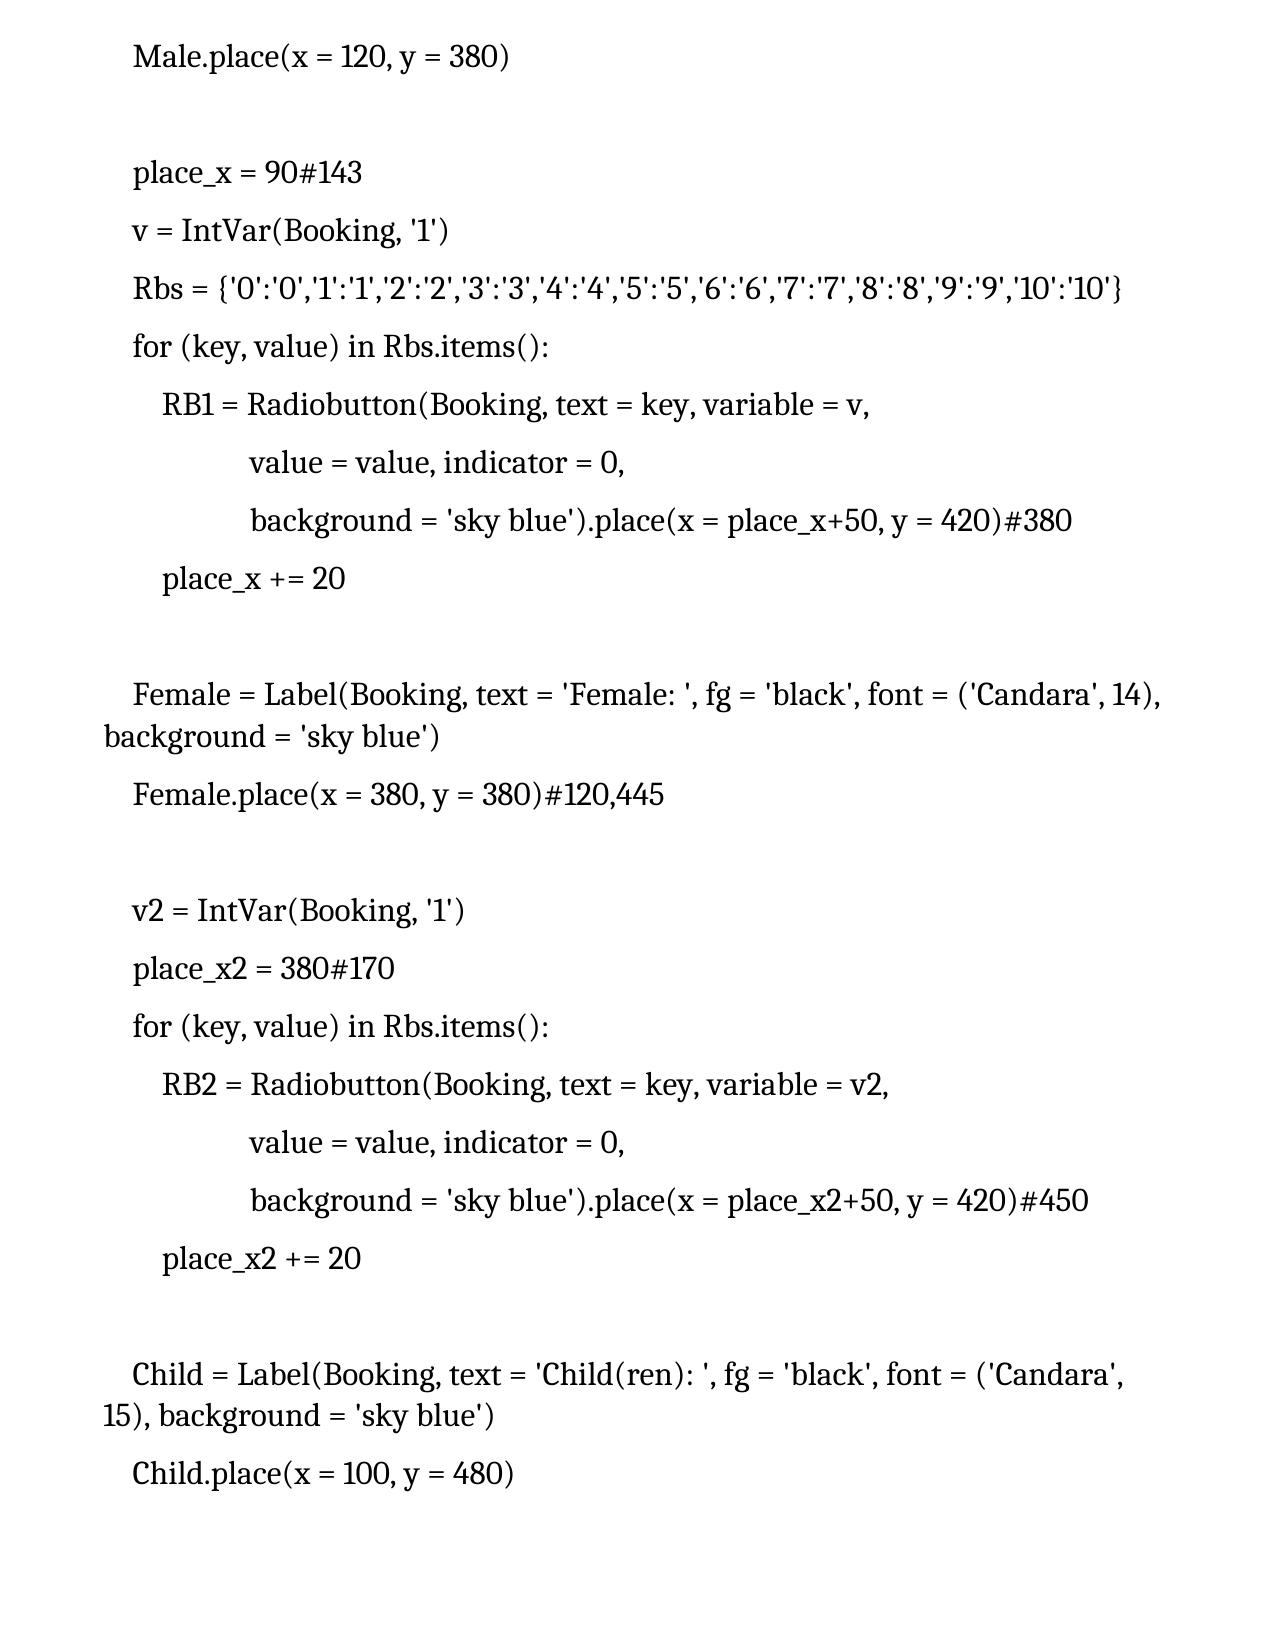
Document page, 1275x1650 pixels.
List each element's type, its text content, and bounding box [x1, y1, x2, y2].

text value = value, indicator = 0, [103, 1123, 1162, 1162]
text RB2 = Radiobutton(Booking, text = key, variable = v2, [103, 1065, 1162, 1103]
text background = 'sky blue').place(x = place_x+50, y = 420)#380 [103, 502, 1162, 540]
text Female.place(x = 380, y = 380)#120,445 [103, 775, 1162, 813]
text place_x = 90#143 [103, 153, 1162, 192]
text v2 = IntVar(Booking, '1') [103, 891, 1162, 929]
text for (key, value) in Rbs.items(): [103, 1007, 1162, 1046]
text place_x += 20 [103, 560, 1162, 598]
text Male.place(x = 120, y = 380) [103, 37, 1162, 76]
text v = IntVar(Booking, '1') [103, 212, 1162, 250]
text Rbs = {'0':'0','1':'1','2':'2','3':'3','4':'4','5':'5','6':'6','7':'7','8':'8','9':'9','10':'10'} [103, 269, 1162, 308]
text value = value, indicator = 0, [103, 444, 1162, 482]
text background = 'sky blue').place(x = place_x2+50, y = 420)#450 [103, 1181, 1162, 1219]
text Child.place(x = 100, y = 480) [103, 1455, 1162, 1493]
text place_x2 += 20 [103, 1239, 1162, 1278]
text Female = Label(Booking, text = 'Female: ', fg = 'black', font = ('Candara', 14), background = 'sky blue') [103, 676, 1162, 755]
text place_x2 = 380#170 [103, 949, 1162, 987]
text RB1 = Radiobutton(Booking, text = key, variable = v, [103, 386, 1162, 424]
text Child = Label(Booking, text = 'Child(ren): ', fg = 'black', font = ('Candara', 15), background = 'sky blue') [103, 1355, 1162, 1435]
text for (key, value) in Rbs.items(): [103, 328, 1162, 366]
